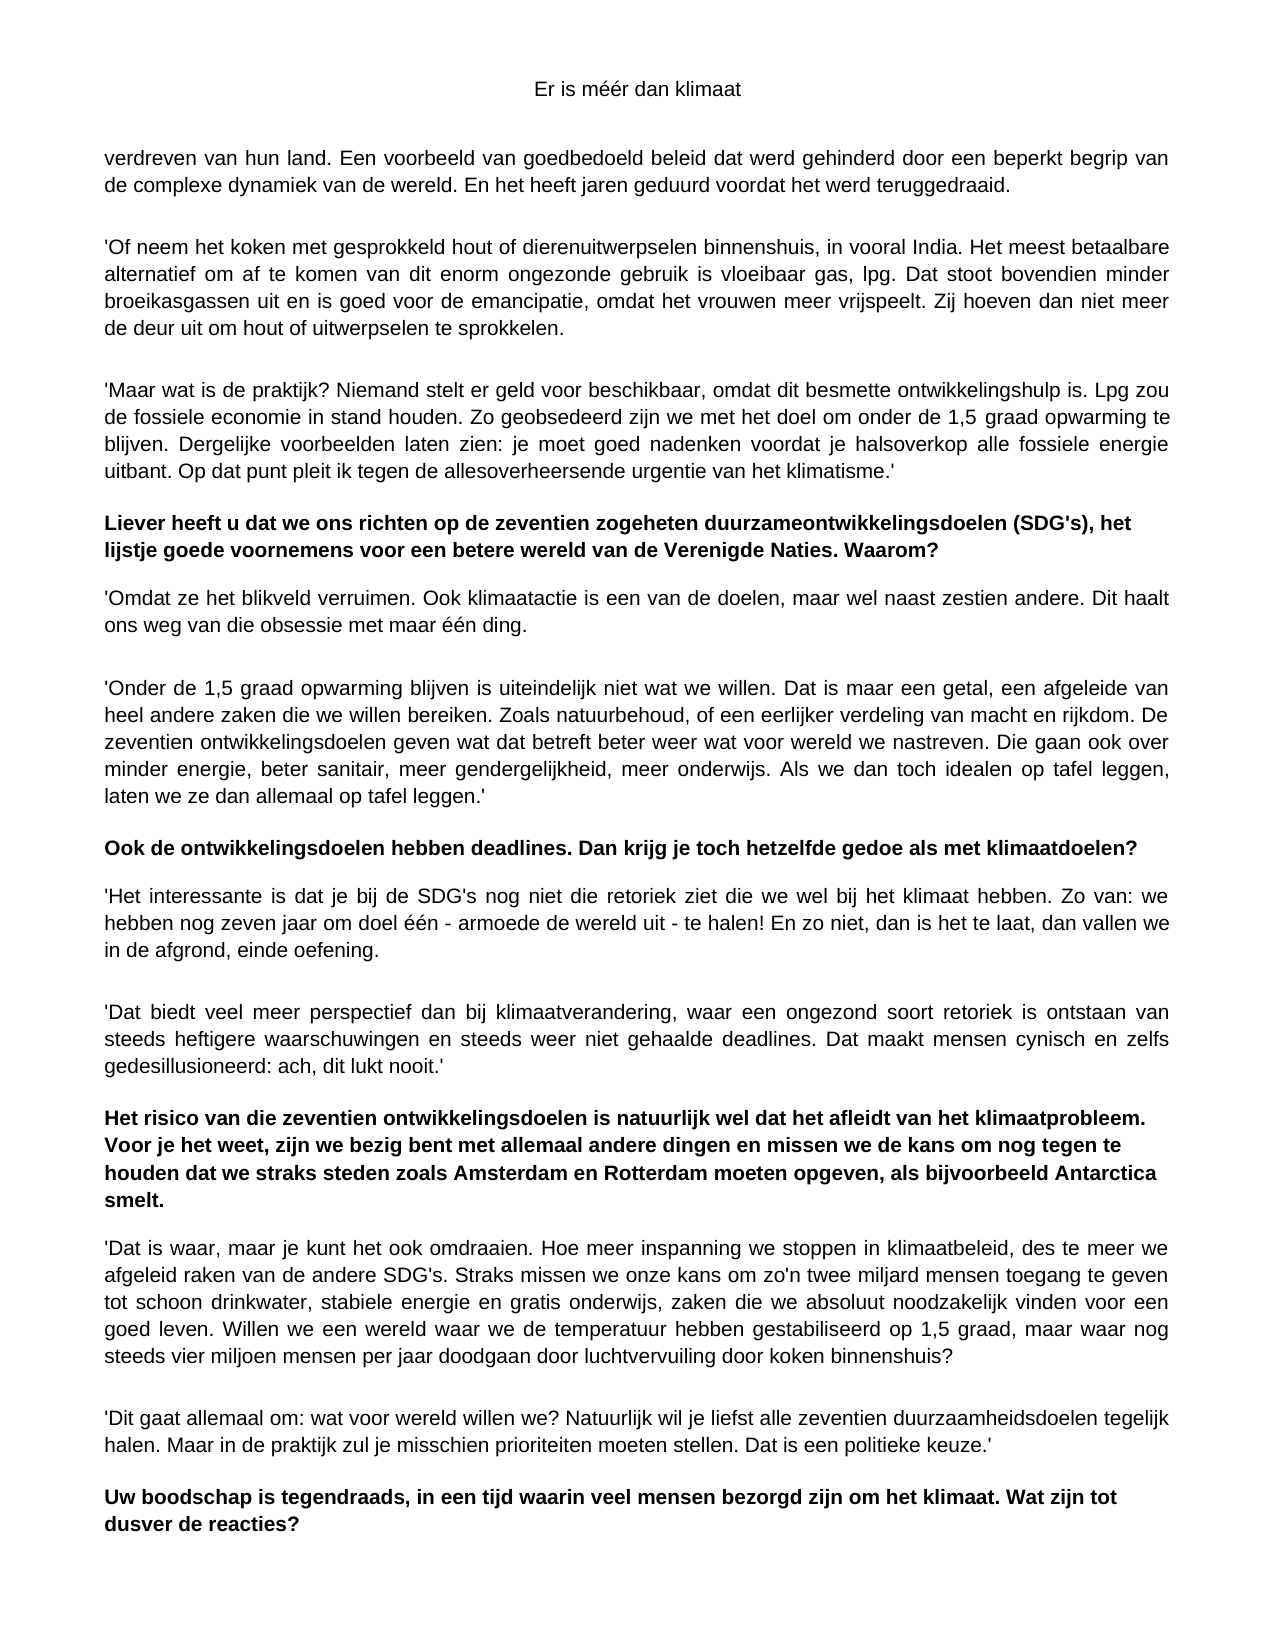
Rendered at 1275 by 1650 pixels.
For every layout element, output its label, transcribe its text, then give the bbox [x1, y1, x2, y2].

text 'Dat biedt veel meer perspectief dan bij klimaatverandering, waar een ongezond soort retoriek is ontstaan van steeds heftigere waarschuwingen en steeds weer niet gehaalde deadlines. Dat maakt mensen cynisch en zelfs gedesillusioneerd: ach, dit lukt nooit.' [104, 997, 1171, 1078]
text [104, 142, 1171, 196]
text 'Onder de 1,5 graad opwarming blijven is uiteindelijk niet wat we willen. Dat is maar een getal, een afgeleide van heel andere zaken die we willen bereiken. Zoals natuurbehoud, of een eerlijker verdeling van macht en rijkdom. De zeventien ontwikkelingsdoelen geven wat dat betreft beter weer wat voor wereld we nastreven. Die gaan ook over minder energie, beter sanitair, meer gendergelijkheid, meer onderwijs. Als we dan toch idealen op tafel leggen, laten we ze dan allemaal op tafel leggen.' [104, 672, 1171, 808]
text 'Maar wat is de praktijk? Niemand stelt er geld voor beschikbaar, omdat dit besmette ontwikkelingshulp is. Lpg zou de fossiele economie in stand houden. Zo geobsedeerd zijn we met het doel om onder de 1,5 graad opwarming te blijven. Dergelijke voorbeelden laten zien: je moet goed nadenken voordat je halsoverkop alle fossiele energie uitbant. Op dat punt pleit ik tegen de allesoverheersende urgentie van het klimatisme.' [104, 375, 1171, 483]
text Het risico van die zeventien ontwikkelingsdoelen is natuurlijk wel dat het afleidt van het klimaatprobleem. Voor je het weet, zijn we bezig bent met allemaal andere dingen en missen we de kans om nog tegen te houden dat we straks steden zoals Amsterdam en Rotterdam moeten opgeven, als bijvoorbeeld Antarctica smelt. [104, 1103, 1171, 1211]
text Uw boodschap is tegendraads, in een tijd waarin veel mensen bezorgd zijn om het klimaat. Wat zijn tot dusver de reacties? [104, 1482, 1171, 1536]
text 'Of neem het koken met gesprokkeld hout of dierenuitwerpselen binnenshuis, in vooral India. Het meest betaalbare alternatief om af te komen van dit enorm ongezonde gebruik is vloeibaar gas, lpg. Dat stoot bovendien minder broeikasgassen uit en is goed voor de emancipatie, omdat het vrouwen meer vrijspeelt. Zij hoeven dan niet meer de deur uit om hout of uitwerpselen te sprokkelen. [104, 231, 1171, 340]
text Ook de ontwikkelingsdoelen hebben deadlines. Dan krijg je toch hetzelfde gedoe als met klimaatdoelen? [104, 833, 1171, 860]
text 'Omdat ze het blikveld verruimen. Ook klimaatactie is een van de doelen, maar wel naast zestien andere. Dit haalt ons weg van die obsessie met maar één ding. [104, 583, 1171, 637]
text 'Het interessante is dat je bij de SDG's nog niet die retoriek ziet die we wel bij het klimaat hebben. Zo van: we hebben nog zeven jaar om doel één - armoede de wereld uit - te halen! En zo niet, dan is het te laat, dan vallen we in de afgrond, einde oefening. [104, 881, 1171, 962]
text 'Dit gaat allemaal om: wat voor wereld willen we? Natuurlijk wil je liefst alle zeventien duurzaamheidsdoelen tegelijk halen. Maar in de praktijk zul je misschien prioriteiten moeten stellen. Dat is een politieke keuze.' [104, 1403, 1171, 1457]
text Liever heeft u dat we ons richten op de zeventien zogeheten duurzameontwikkelingsdoelen (SDG's), het lijstje goede voornemens voor een betere wereld van de Verenigde Naties. Waarom? [104, 508, 1171, 562]
text 'Dat is waar, maar je kunt het ook omdraaien. Hoe meer inspanning we stoppen in klimaatbeleid, des te meer we afgeleid raken van de andere SDG's. Straks missen we onze kans om zo'n twee miljard mensen toegang te geven tot schoon drinkwater, stabiele energie en gratis onderwijs, zaken die we absoluut noodzakelijk vinden voor een goed leven. Willen we een wereld waar we de temperatuur hebben gestabiliseerd op 1,5 graad, maar waar nog steeds vier miljoen mensen per jaar doodgaan door luchtvervuiling door koken binnenshuis? [104, 1232, 1171, 1368]
